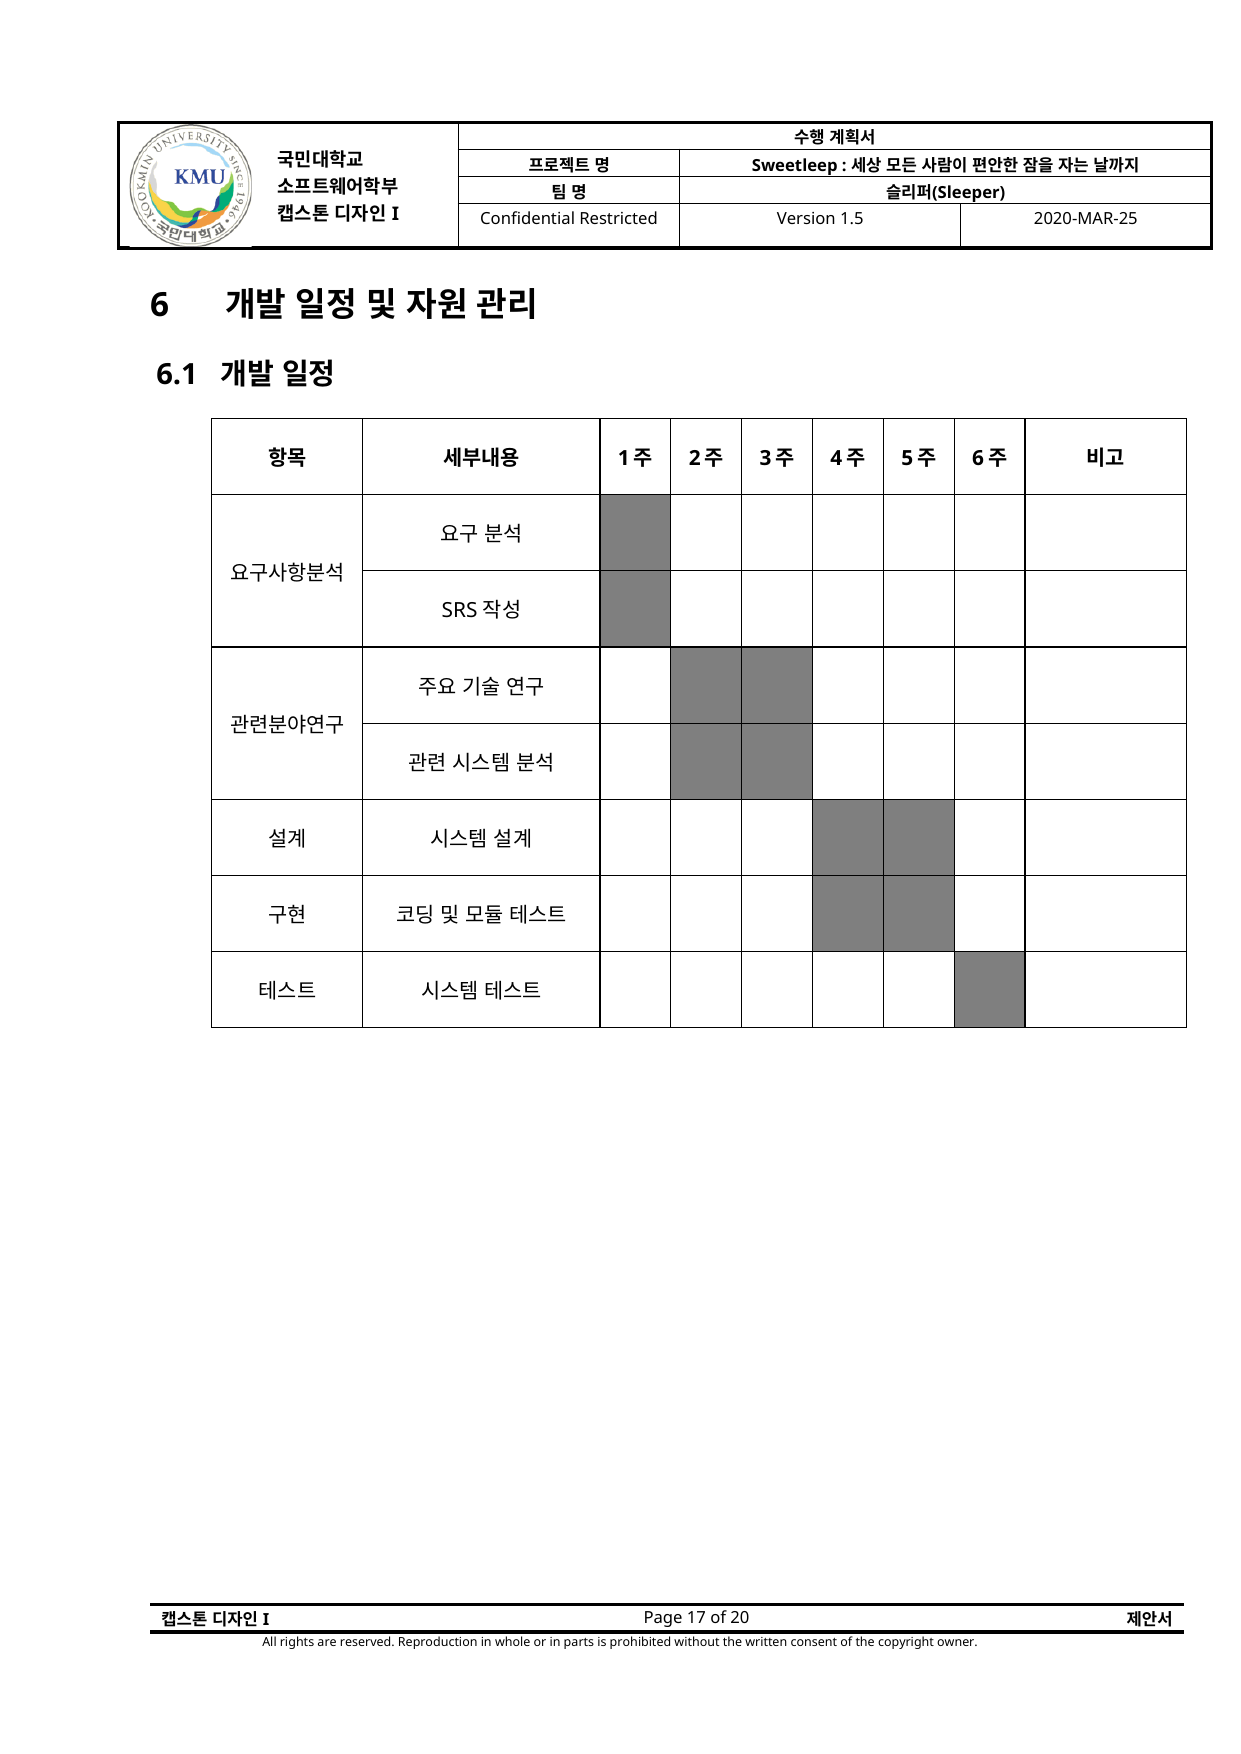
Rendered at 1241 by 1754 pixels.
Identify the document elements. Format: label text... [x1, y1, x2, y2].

table_cell [955, 876, 1024, 951]
table_cell [671, 571, 741, 646]
table_cell [884, 648, 954, 723]
table_cell [884, 800, 954, 875]
table_cell [1026, 876, 1186, 951]
picture [129, 124, 252, 247]
table_header 3주 [742, 419, 812, 494]
table_header 4주 [813, 419, 883, 494]
table_header 5주 [884, 419, 954, 494]
table_cell [601, 800, 670, 875]
table_header 6주 [955, 419, 1024, 494]
table_cell [1026, 800, 1186, 875]
table_cell [742, 724, 812, 799]
table_header 비고 [1026, 419, 1186, 494]
table_cell [671, 952, 741, 1027]
table_cell [601, 876, 670, 951]
table_cell [813, 952, 883, 1027]
table_cell SRS 작성 [363, 571, 599, 646]
table_cell [955, 648, 1024, 723]
table_cell [884, 495, 954, 570]
table_cell 요구사항분석 [212, 495, 362, 646]
table_cell [1026, 571, 1186, 646]
table_header 2주 [671, 419, 741, 494]
table_cell [671, 876, 741, 951]
table_cell [601, 648, 670, 723]
table_cell [813, 571, 883, 646]
table_cell 테스트 [212, 952, 362, 1027]
table_cell [601, 724, 670, 799]
table_cell [955, 495, 1024, 570]
table_cell [813, 800, 883, 875]
table_cell [1026, 952, 1186, 1027]
table_cell [742, 495, 812, 570]
table_cell [813, 648, 883, 723]
table_cell [1026, 495, 1186, 570]
table_cell [884, 876, 954, 951]
table_header 1주 [601, 419, 670, 494]
table_cell [813, 724, 883, 799]
table_cell [742, 648, 812, 723]
table_cell [601, 571, 670, 646]
table_cell [955, 952, 1024, 1027]
table_header 세부내용 [363, 419, 599, 494]
table_cell [742, 876, 812, 951]
table_cell [601, 952, 670, 1027]
table_cell [813, 876, 883, 951]
table_cell [671, 800, 741, 875]
table_cell 시스템 설계 [363, 800, 599, 875]
table_cell [1026, 648, 1186, 723]
table_cell [671, 724, 741, 799]
table_cell [955, 800, 1024, 875]
table_cell 설계 [212, 800, 362, 875]
table_cell [742, 571, 812, 646]
table_cell 코딩 및 모듈 테스트 [363, 876, 599, 951]
table_cell [884, 724, 954, 799]
table_cell 관련 시스템 분석 [363, 724, 599, 799]
table_cell [601, 495, 670, 570]
table_cell [955, 571, 1024, 646]
table_cell [955, 724, 1024, 799]
table_header 항목 [212, 419, 362, 494]
table_cell [671, 648, 741, 723]
subtitle 개발 일정 [156, 351, 1090, 393]
table_cell [742, 800, 812, 875]
table_cell [742, 952, 812, 1027]
table_cell 요구 분석 [363, 495, 599, 570]
table_cell 시스템 테스트 [363, 952, 599, 1027]
table_cell [1026, 724, 1186, 799]
table_cell [813, 495, 883, 570]
table_cell 주요 기술 연구 [363, 648, 599, 723]
table_cell 구현 [212, 876, 362, 951]
table_cell 관련분야연구 [212, 648, 362, 799]
table_cell [884, 571, 954, 646]
table_cell [671, 495, 741, 570]
subtitle 개발 일정 및 자원 관리 [150, 278, 1090, 326]
table_cell [884, 952, 954, 1027]
